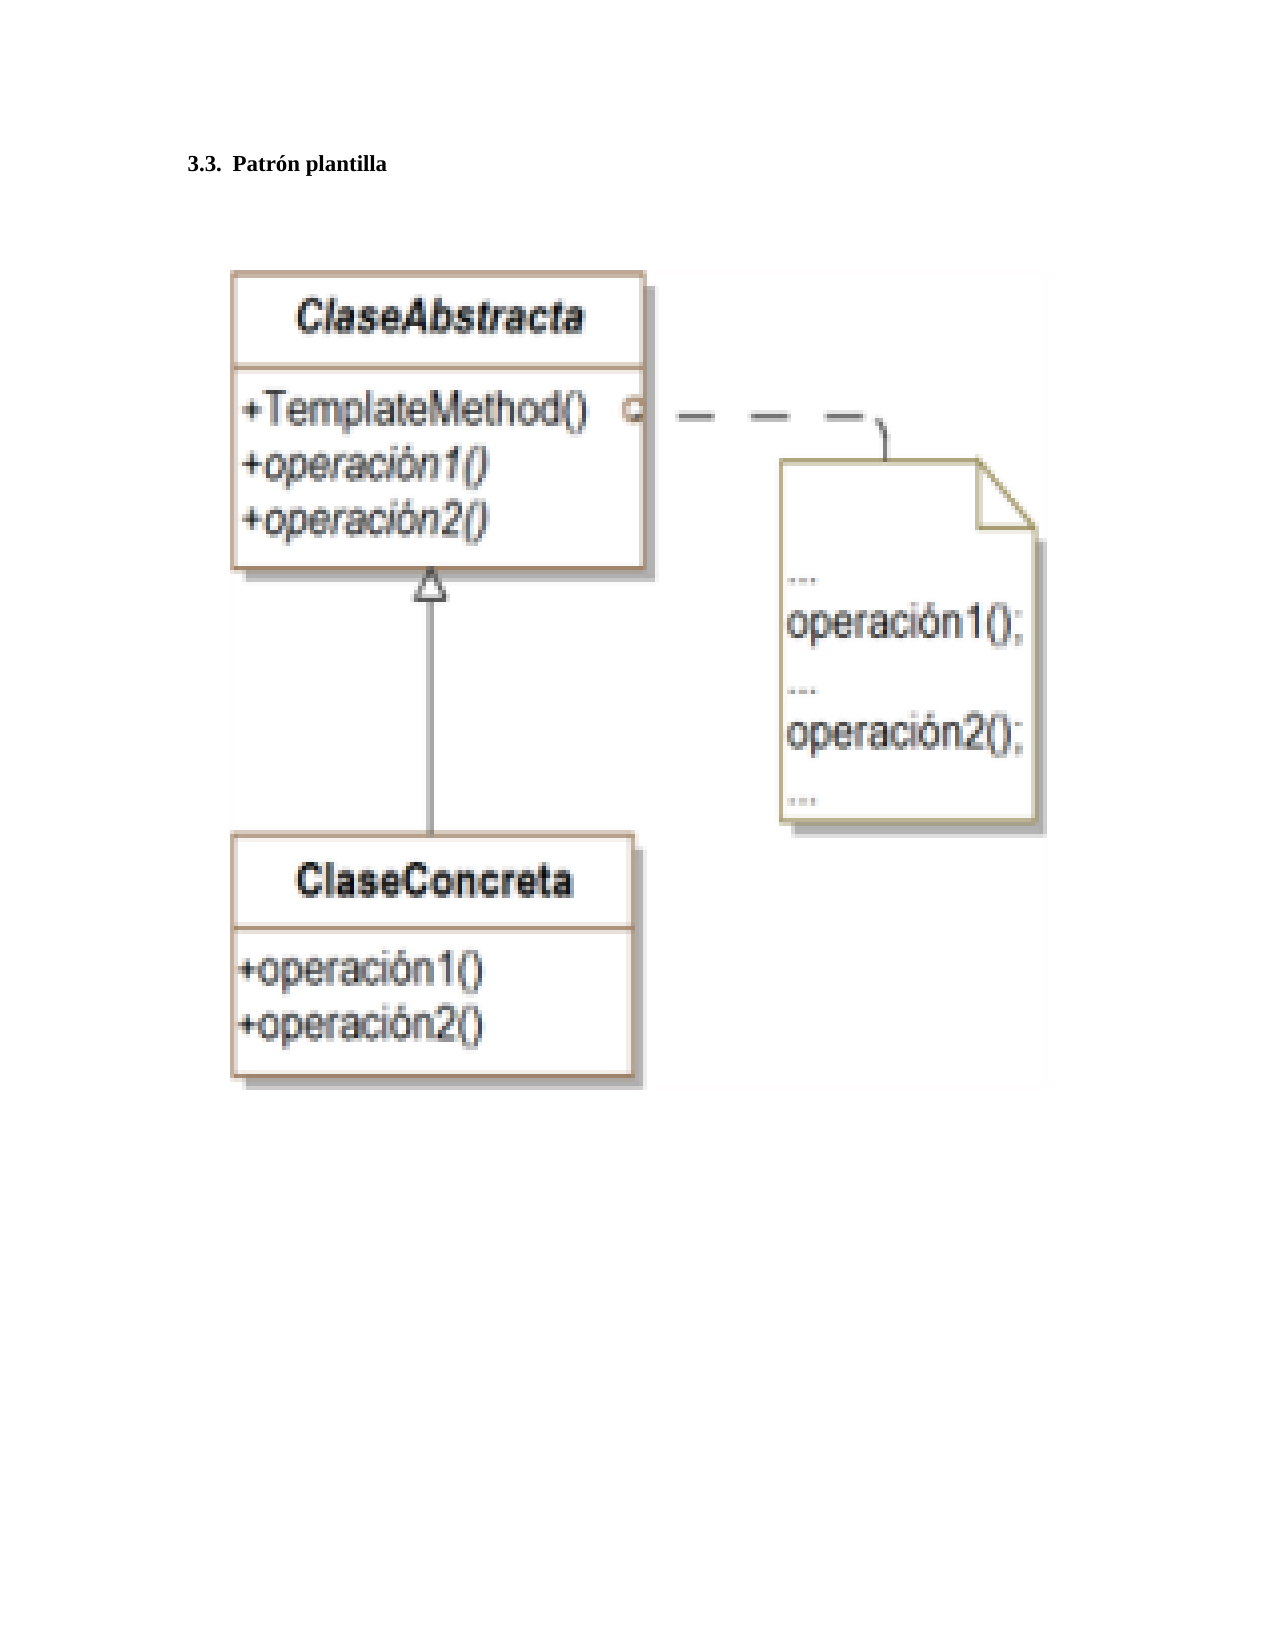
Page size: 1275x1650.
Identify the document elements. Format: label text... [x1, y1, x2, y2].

subtitle Patrón plantilla [187, 150, 1125, 176]
